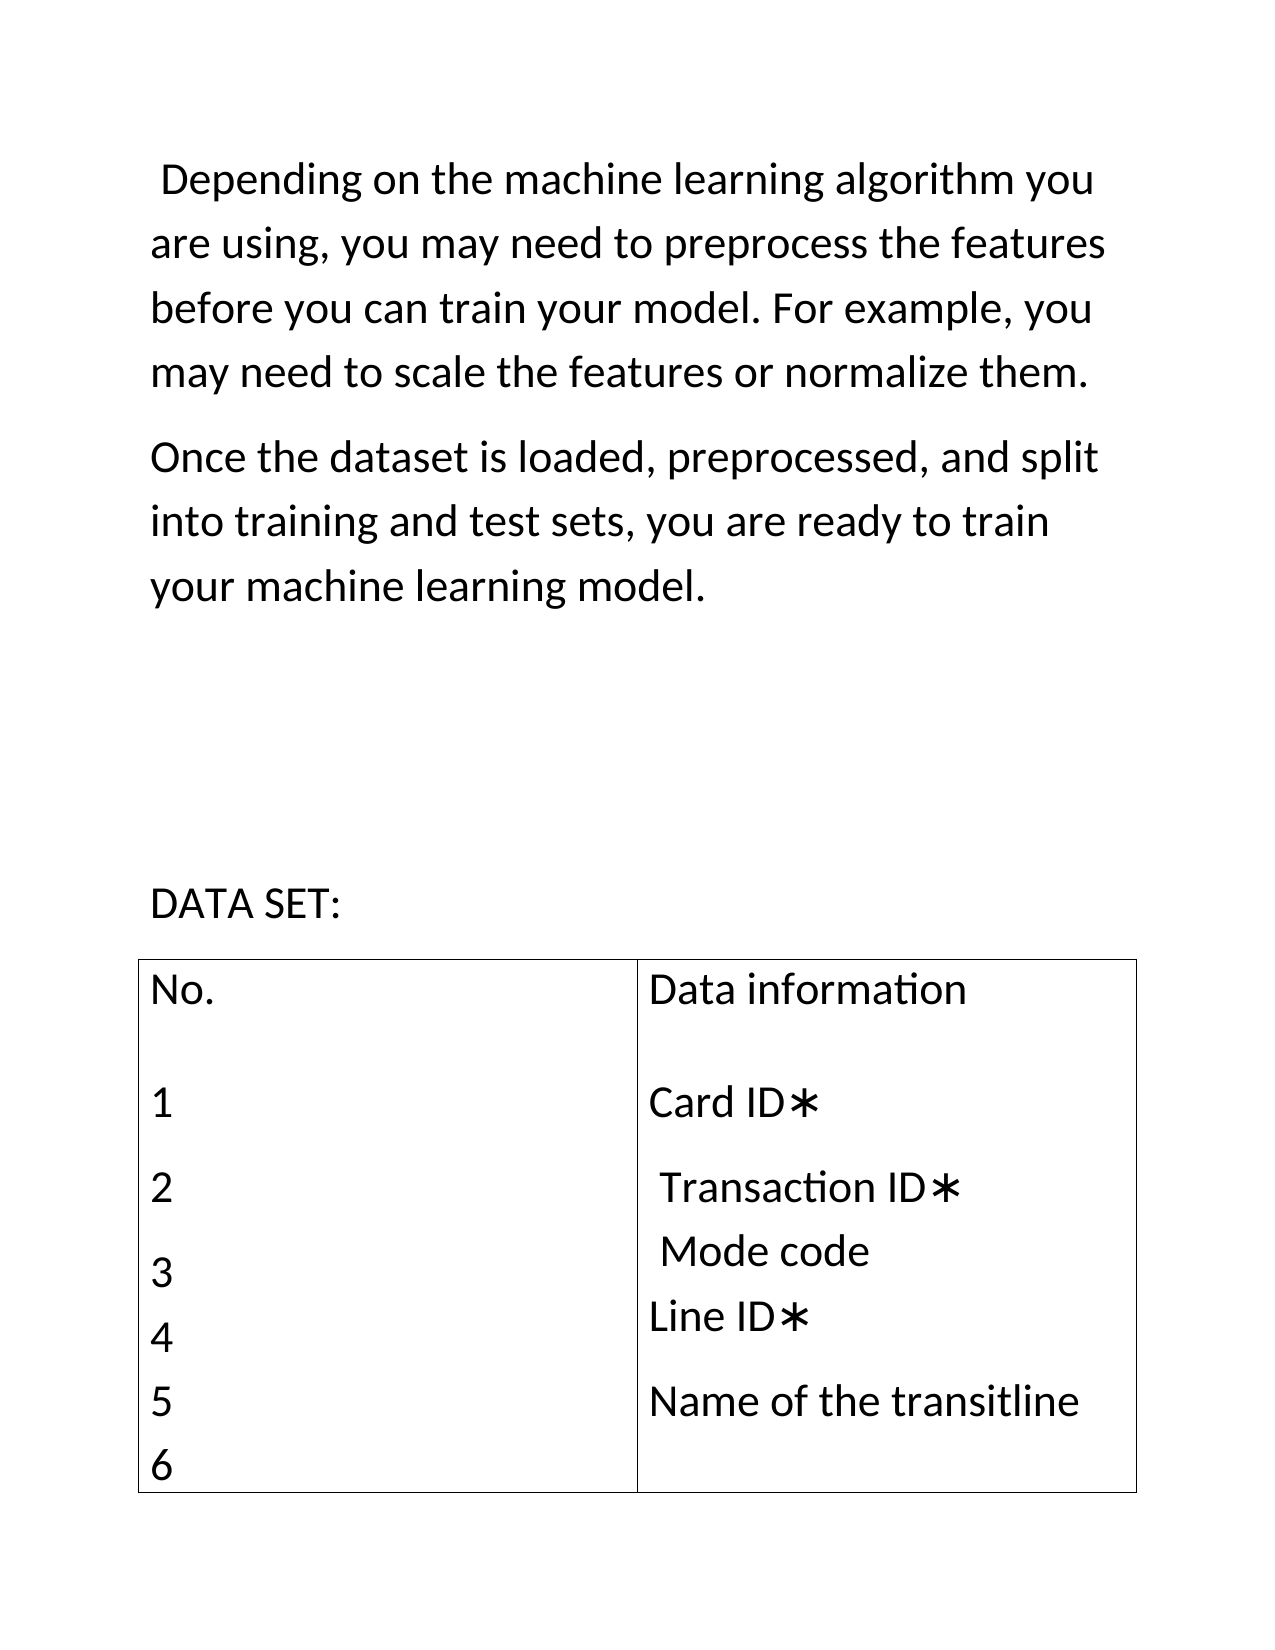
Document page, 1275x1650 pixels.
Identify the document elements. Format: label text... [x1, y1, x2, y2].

text Depending on the machine learning algorithm you are using, you may need to preprocess the features before you can train your model. For example, you may need to scale the features or normalize them. [150, 150, 1125, 399]
text Once the dataset is loaded, preprocessed, and split into training and test sets, you are ready to train your machine learning model. [150, 428, 1125, 612]
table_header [139, 960, 637, 1492]
text DATA SET: [150, 874, 1125, 930]
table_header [638, 960, 1136, 1492]
